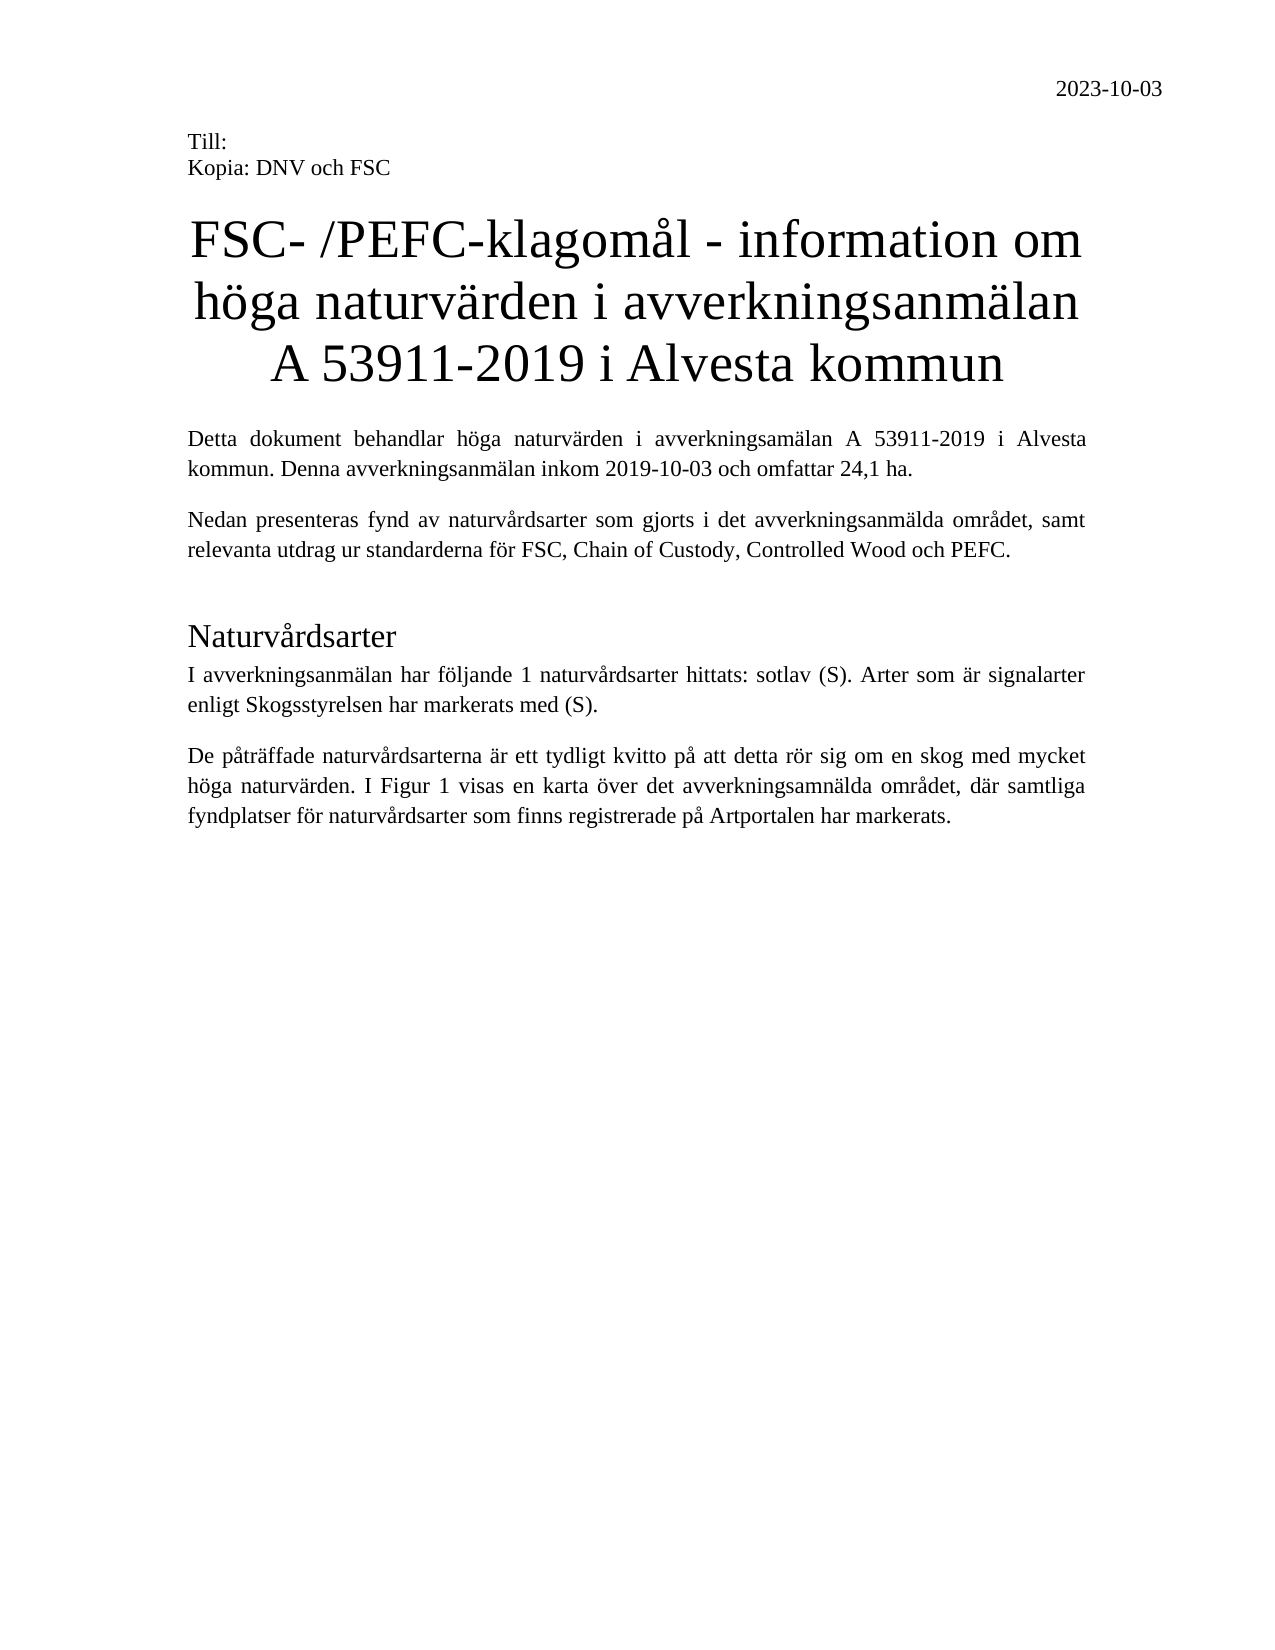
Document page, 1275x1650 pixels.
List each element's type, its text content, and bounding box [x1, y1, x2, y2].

subtitle Naturvårdsarter [187, 617, 1087, 655]
text I avverkningsanmälan har följande 1 naturvårdsarter hittats: sotlav (S). Arter som är signalarter enligt Skogsstyrelsen har markerats med (S). [187, 661, 1087, 717]
text Detta dokument behandlar höga naturvärden i avverkningsamälan A 53911-2019 i Alvesta kommun. Denna avverkningsanmälan inkom 2019-10-03 och omfattar 24,1 ha. [187, 425, 1087, 481]
text De påträffade naturvårdsarterna är ett tydligt kvitto på att detta rör sig om en skog med mycket höga naturvärden. I Figur 1 visas en karta över det avverkningsamnälda området, där samtliga fyndplatser för naturvårdsarter som finns registrerade på Artportalen har markerats. [187, 742, 1087, 829]
title FSC- /PEFC-klagomål - information om höga naturvärden i avverkningsanmälan A 53911-2019 i Alvesta kommun [187, 207, 1087, 394]
text Nedan presenteras fynd av naturvårdsarter som gjorts i det avverkningsanmälda området, samt relevanta utdrag ur standarderna för FSC, Chain of Custody, Controlled Wood och PEFC. [187, 506, 1087, 563]
